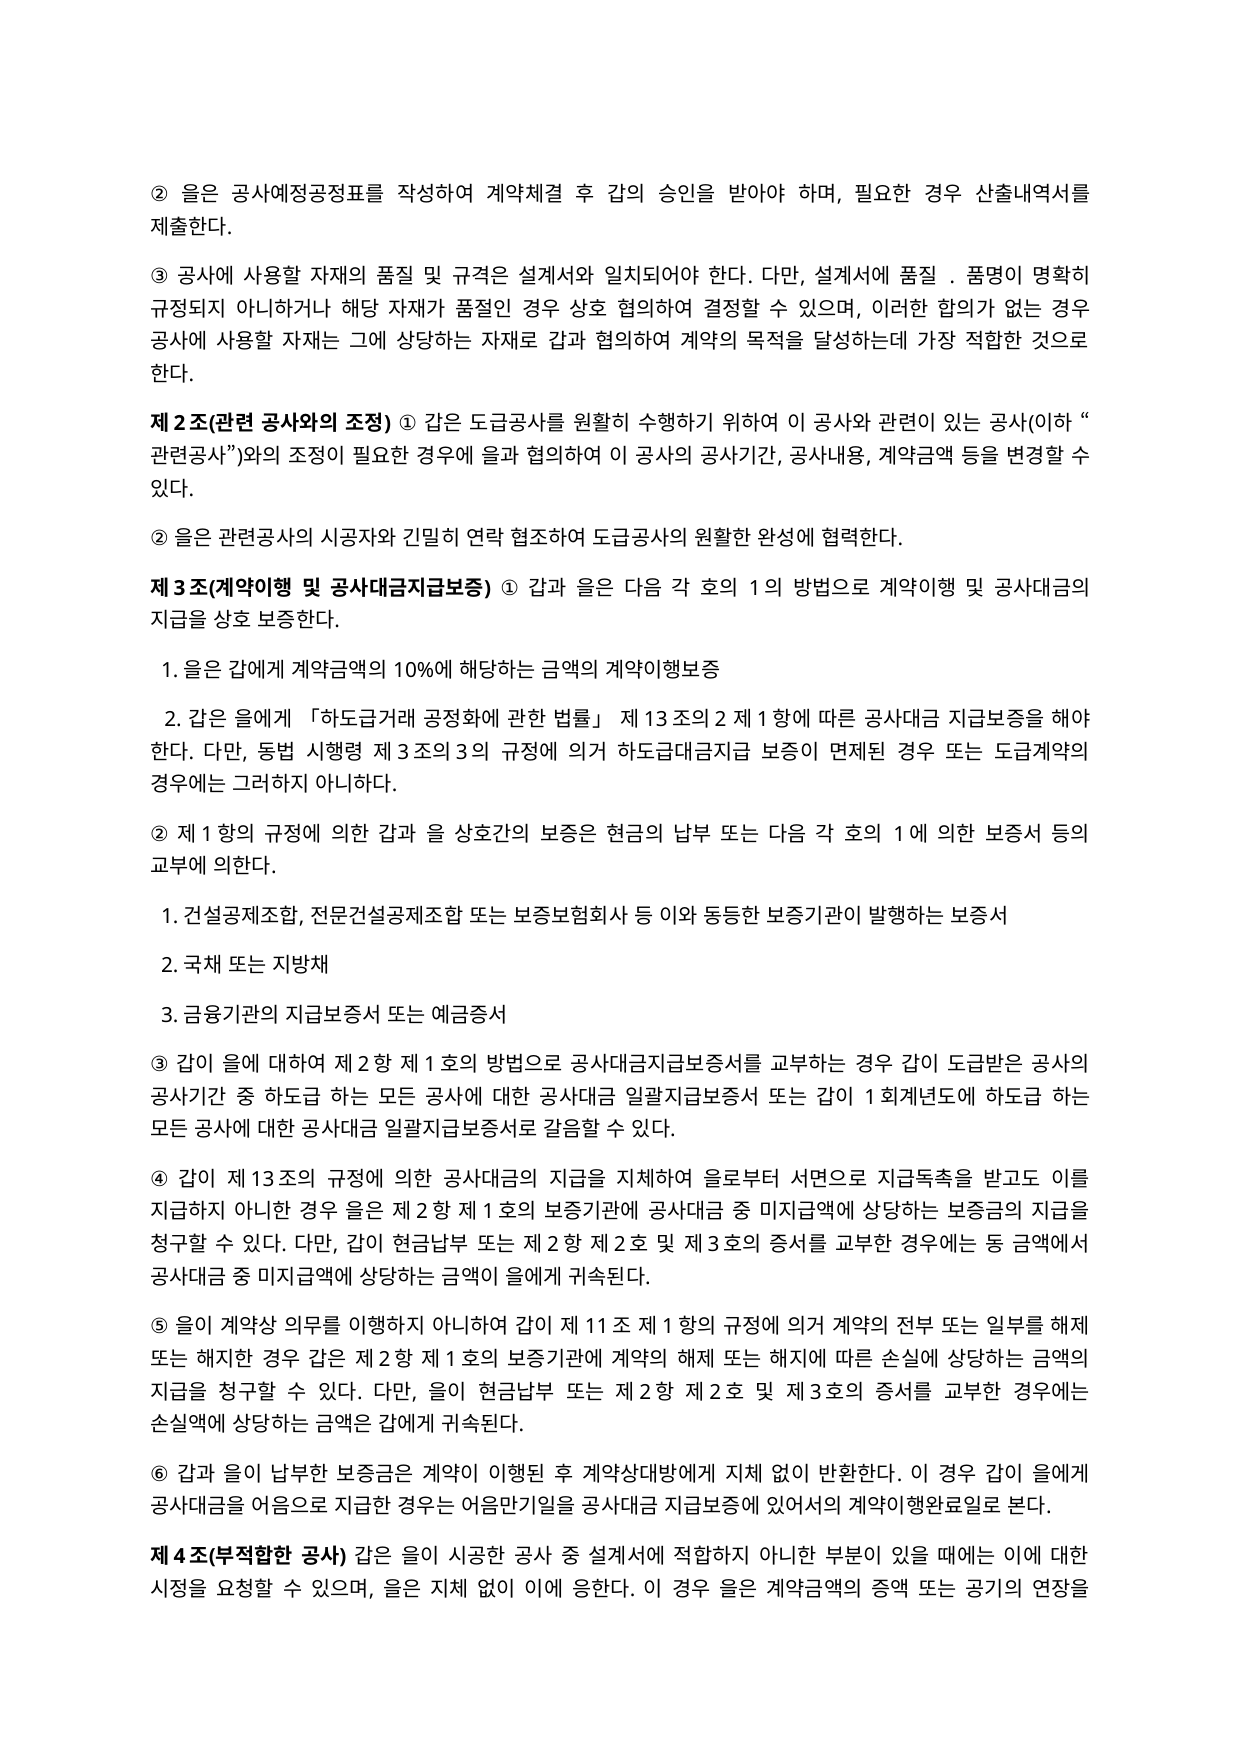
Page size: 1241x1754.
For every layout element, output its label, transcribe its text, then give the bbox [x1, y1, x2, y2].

text ② 을은 공사예정공정표를 작성하여 계약체결 후 갑의 승인을 받아야 하며, 필요한 경우 산출내역서를 제출한다. [150, 177, 1090, 240]
text ④ 갑이 제13조의 규정에 의한 공사대금의 지급을 지체하여 을로부터 서면으로 지급독촉을 받고도 이를 지급하지 아니한 경우 을은 제2항 제1호의 보증기관에 공사대금 중 미지급액에 상당하는 보증금의 지급을 청구할 수 있다. 다만, 갑이 현금납부 또는 제2항 제2호 및 제3호의 증서를 교부한 경우에는 동 금액에서 공사대금 중 미지급액에 상당하는 금액이 을에게 귀속된다. [150, 1162, 1090, 1291]
text 2. 국채 또는 지방채 [150, 948, 1090, 979]
text 1. 을은 갑에게 계약금액의 10%에 해당하는 금액의 계약이행보증 [150, 653, 1090, 683]
text ⑥ 갑과 을이 납부한 보증금은 계약이 이행된 후 계약상대방에게 지체 없이 반환한다. 이 경우 갑이 을에게 공사대금을 어음으로 지급한 경우는 어음만기일을 공사대금 지급보증에 있어서의 계약이행완료일로 본다. [150, 1457, 1090, 1520]
text ③ 갑이 을에 대하여 제2항 제1호의 방법으로 공사대금지급보증서를 교부하는 경우 갑이 도급받은 공사의 공사기간 중 하도급 하는 모든 공사에 대한 공사대금 일괄지급보증서 또는 갑이 1회계년도에 하도급 하는 모든 공사에 대한 공사대금 일괄지급보증서로 갈음할 수 있다. [150, 1047, 1090, 1143]
text ⑤ 을이 계약상 의무를 이행하지 아니하여 갑이 제11조 제1항의 규정에 의거 계약의 전부 또는 일부를 해제 또는 해지한 경우 갑은 제2항 제1호의 보증기관에 계약의 해제 또는 해지에 따른 손실에 상당하는 금액의 지급을 청구할 수 있다. 다만, 을이 현금납부 또는 제2항 제2호 및 제3호의 증서를 교부한 경우에는 손실액에 상당하는 금액은 갑에게 귀속된다. [150, 1309, 1090, 1438]
text 제3조(계약이행 및 공사대금지급보증) ① 갑과 을은 다음 각 호의 1의 방법으로 계약이행 및 공사대금의 지급을 상호 보증한다. [150, 571, 1090, 634]
text 2. 갑은 을에게 「하도급거래 공정화에 관한 법률」 제13조의2 제1항에 따른 공사대금 지급보증을 해야 한다. 다만, 동법 시행령 제3조의3의 규정에 의거 하도급대금지급 보증이 면제된 경우 또는 도급계약의 경우에는 그러하지 아니하다. [150, 702, 1090, 798]
text 3. 금융기관의 지급보증서 또는 예금증서 [150, 998, 1090, 1028]
text ② 을은 관련공사의 시공자와 긴밀히 연락 협조하여 도급공사의 원활한 완성에 협력한다. [150, 521, 1090, 552]
text 1. 건설공제조합, 전문건설공제조합 또는 보증보험회사 등 이와 동등한 보증기관이 발행하는 보증서 [150, 899, 1090, 929]
text 제2조(관련 공사와의 조정) ① 갑은 도급공사를 원활히 수행하기 위하여 이 공사와 관련이 있는 공사(이하 “관련공사”)와의 조정이 필요한 경우에 을과 협의하여 이 공사의 공사기간, 공사내용, 계약금액 등을 변경할 수 있다. [150, 407, 1090, 502]
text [150, 1539, 1090, 1602]
text ③ 공사에 사용할 자재의 품질 및 규격은 설계서와 일치되어야 한다. 다만, 설계서에 품질 ․ 품명이 명확히 규정되지 아니하거나 해당 자재가 품절인 경우 상호 협의하여 결정할 수 있으며, 이러한 합의가 없는 경우 공사에 사용할 자재는 그에 상당하는 자재로 갑과 협의하여 계약의 목적을 달성하는데 가장 적합한 것으로 한다. [150, 259, 1090, 388]
text ② 제1항의 규정에 의한 갑과 을 상호간의 보증은 현금의 납부 또는 다음 각 호의 1에 의한 보증서 등의 교부에 의한다. [150, 817, 1090, 880]
